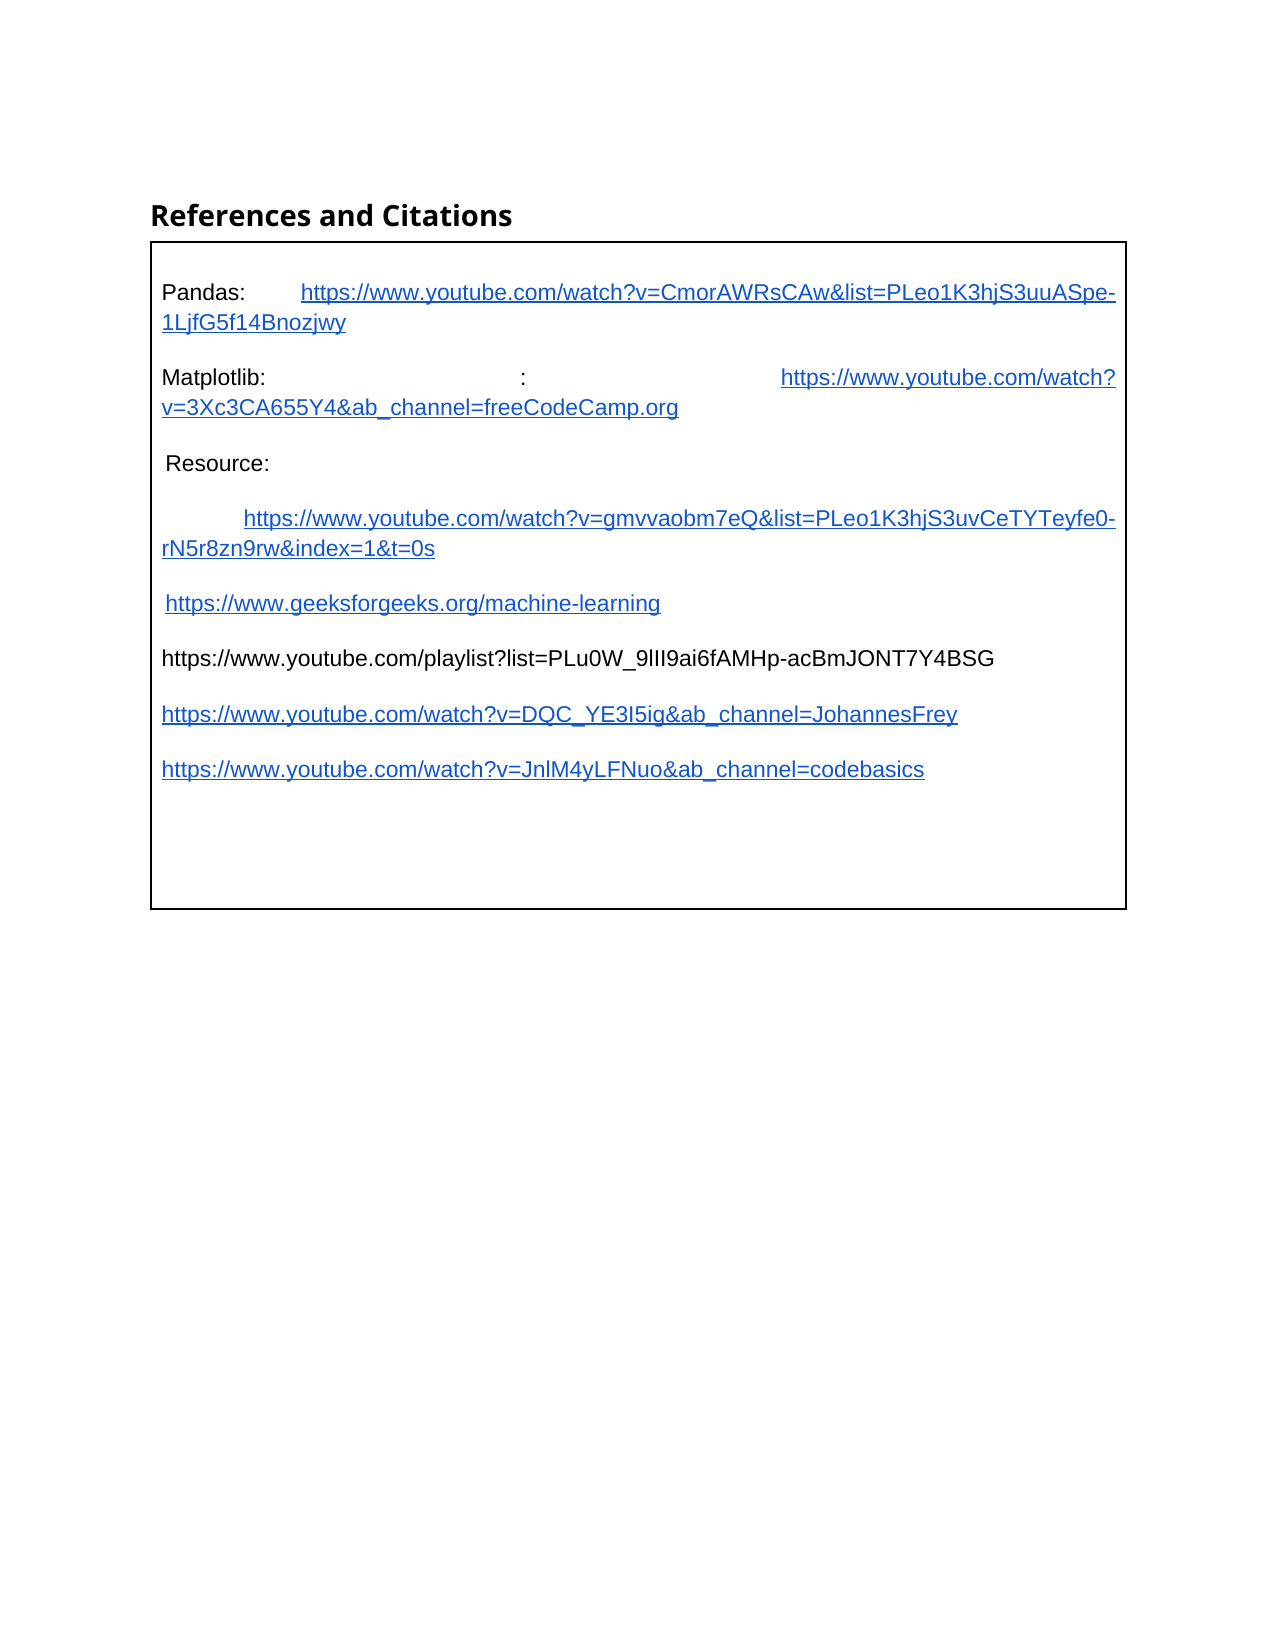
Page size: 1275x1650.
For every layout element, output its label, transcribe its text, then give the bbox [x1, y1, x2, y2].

text References and Citations [150, 196, 1125, 235]
table_header Pandas: https://www.youtube.com/watch?v=CmorAWRsCAw&list=PLeo1K3hjS3uuASpe-1LjfG5f14Bnozjwy Matplotlib: : https://www.youtube.com/watch?v=3Xc3CA655Y4&ab_channel=freeCodeCamp.org Resource: https://www.youtube.com/watch?v=gmvvaobm7eQ&list=PLeo1K3hjS3uvCeTYTeyfe0-rN5r8zn9rw&index=1&t=0s https://www.geeksforgeeks.org/machine-learning https://www.youtube.com/playlist?list=PLu0W_9lII9ai6fAMHp-acBmJONT7Y4BSG https://www.youtube.com/watch?v=DQC_YE3I5ig&ab_channel=JohannesFrey https://www.youtube.com/watch?v=JnlM4yLFNuo&ab_channel=codebasics [152, 243, 1125, 908]
